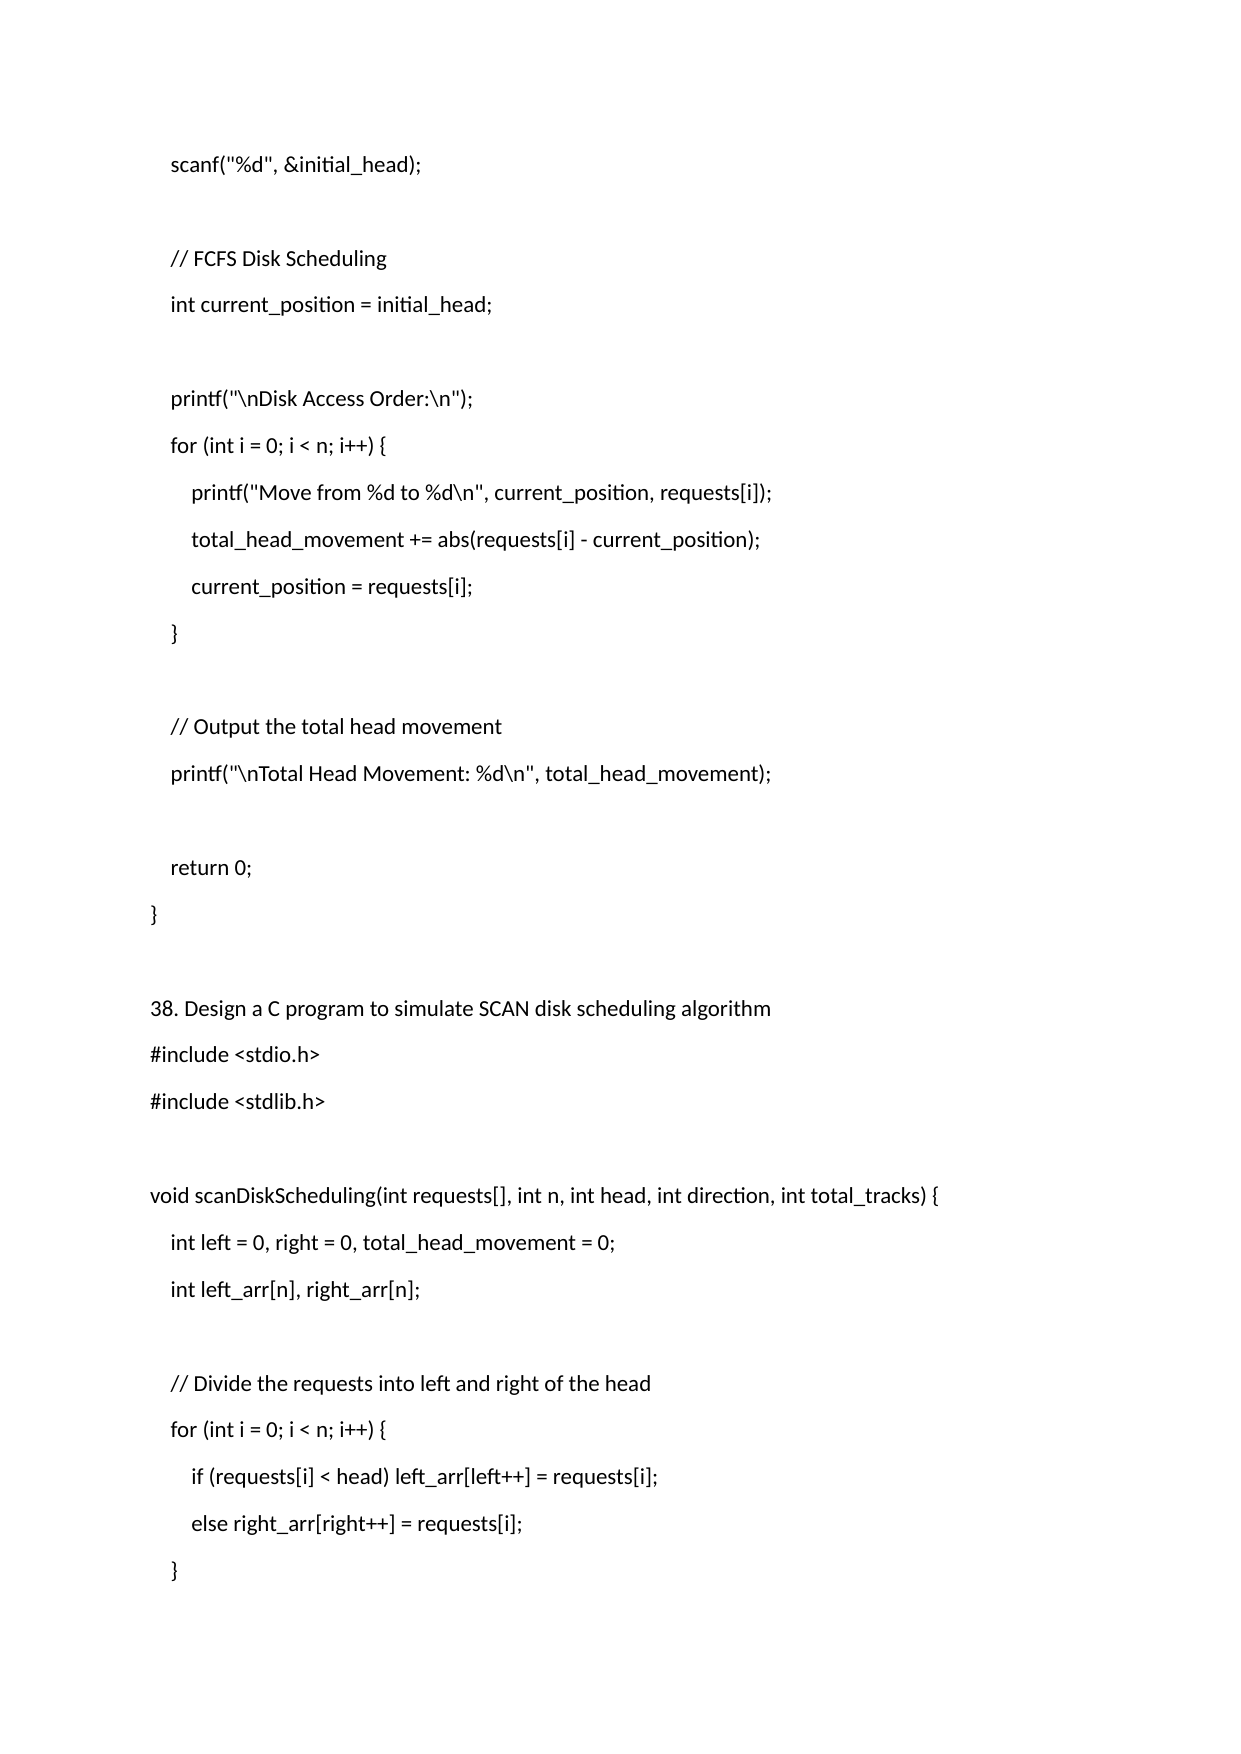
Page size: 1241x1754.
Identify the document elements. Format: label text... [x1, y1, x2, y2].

text int left_arr[n], right_arr[n]; [150, 1275, 1090, 1303]
text // FCFS Disk Scheduling [150, 244, 1090, 272]
text // Divide the requests into left and right of the head [150, 1369, 1090, 1397]
text void scanDiskScheduling(int requests[], int n, int head, int direction, int total_tracks) { [150, 1181, 1090, 1209]
text #include <stdio.h> [150, 1041, 1090, 1069]
text printf("\nDisk Access Order:\n"); [150, 384, 1090, 412]
text if (requests[i] < head) left_arr[left++] = requests[i]; [150, 1462, 1090, 1491]
text int left = 0, right = 0, total_head_movement = 0; [150, 1228, 1090, 1256]
text } [150, 900, 1090, 928]
text 38. Design a C program to simulate SCAN disk scheduling algorithm [150, 994, 1090, 1022]
text total_head_movement += abs(requests[i] - current_position); [150, 525, 1090, 553]
text } [150, 1556, 1090, 1584]
text } [150, 619, 1090, 647]
text int current_position = initial_head; [150, 291, 1090, 319]
text #include <stdlib.h> [150, 1087, 1090, 1116]
text // Output the total head movement [150, 712, 1090, 741]
text current_position = requests[i]; [150, 572, 1090, 600]
text printf("\nTotal Head Movement: %d\n", total_head_movement); [150, 759, 1090, 787]
text for (int i = 0; i < n; i++) { [150, 1416, 1090, 1444]
text for (int i = 0; i < n; i++) { [150, 431, 1090, 459]
text else right_arr[right++] = requests[i]; [150, 1509, 1090, 1537]
text printf("Move from %d to %d\n", current_position, requests[i]); [150, 478, 1090, 506]
text return 0; [150, 853, 1090, 881]
text scanf("%d", &initial_head); [150, 150, 1090, 178]
